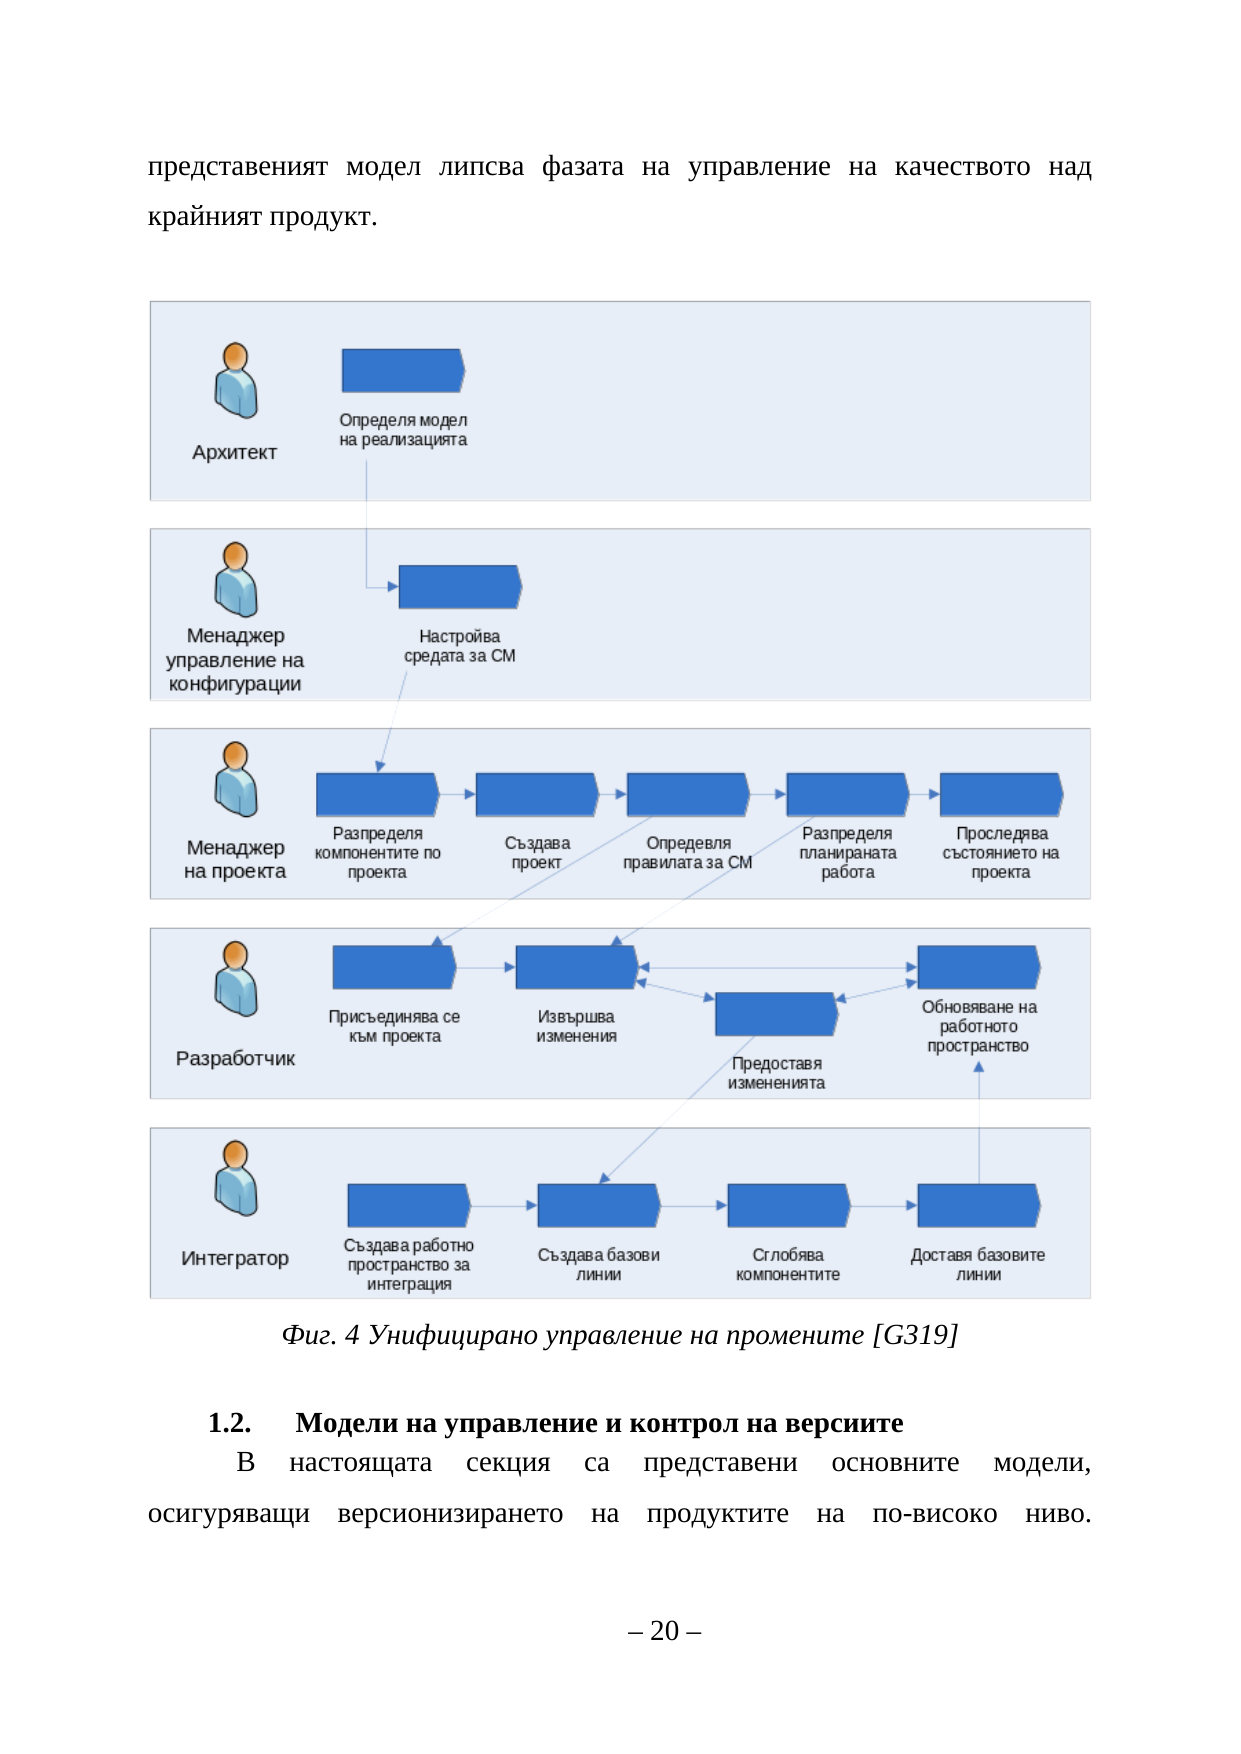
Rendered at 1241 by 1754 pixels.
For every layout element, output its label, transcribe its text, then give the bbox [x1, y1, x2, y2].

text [148, 1444, 1093, 1528]
subtitle Модели на управление и контрол на версиите [208, 1405, 1093, 1438]
text Фиг. 4 Унифицирано управление на промените [G319] [148, 298, 1093, 1350]
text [148, 148, 1093, 231]
